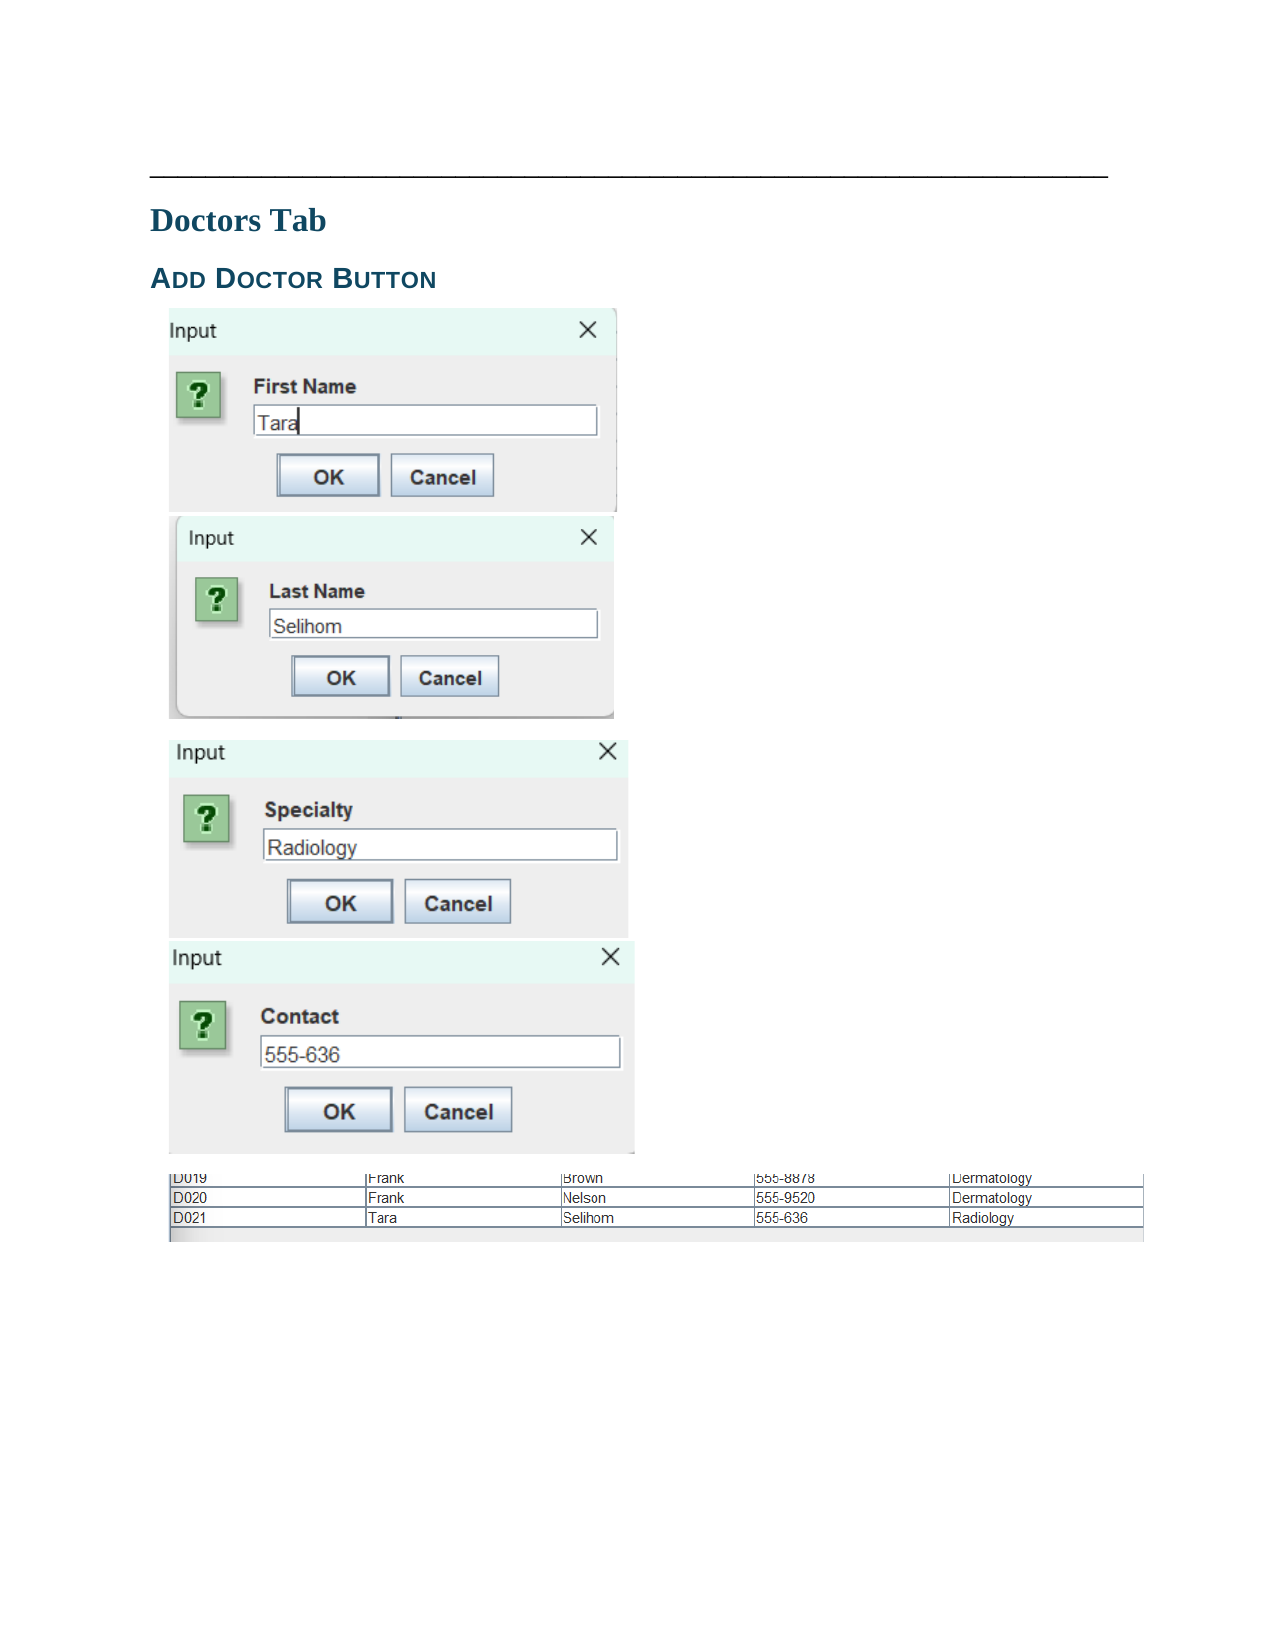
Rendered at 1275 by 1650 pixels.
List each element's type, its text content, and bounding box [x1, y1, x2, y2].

subtitle Doctors Tab [150, 200, 1125, 238]
subtitle Add Doctor Button [150, 261, 1125, 294]
text _____________________________________________________________________ [150, 150, 1125, 179]
